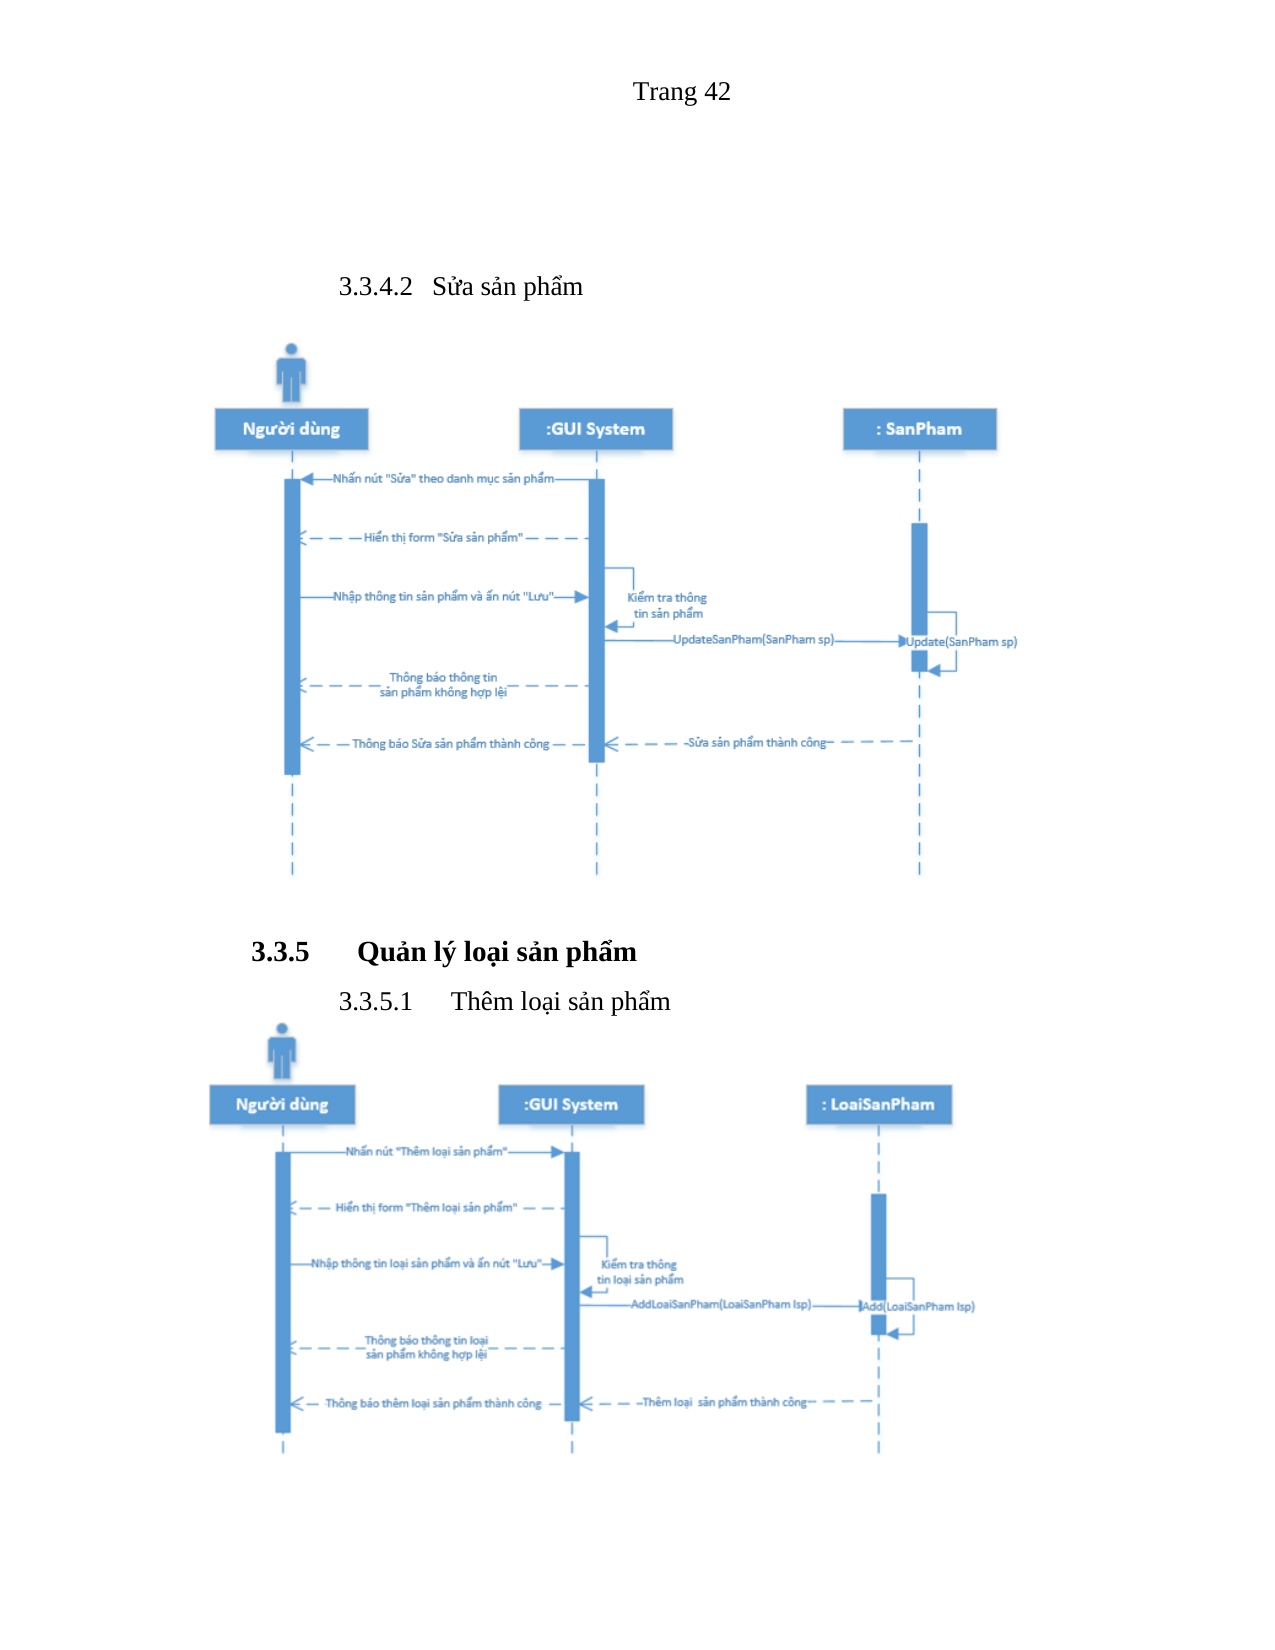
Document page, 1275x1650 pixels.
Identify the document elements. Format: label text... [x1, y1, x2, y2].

list Quản lý loại sản phẩm [251, 934, 1157, 968]
picture [208, 1019, 989, 1474]
list Sửa sản phẩm [413, 270, 1157, 301]
list Thêm loại sản phẩm [413, 984, 1157, 1016]
picture [206, 333, 1027, 899]
